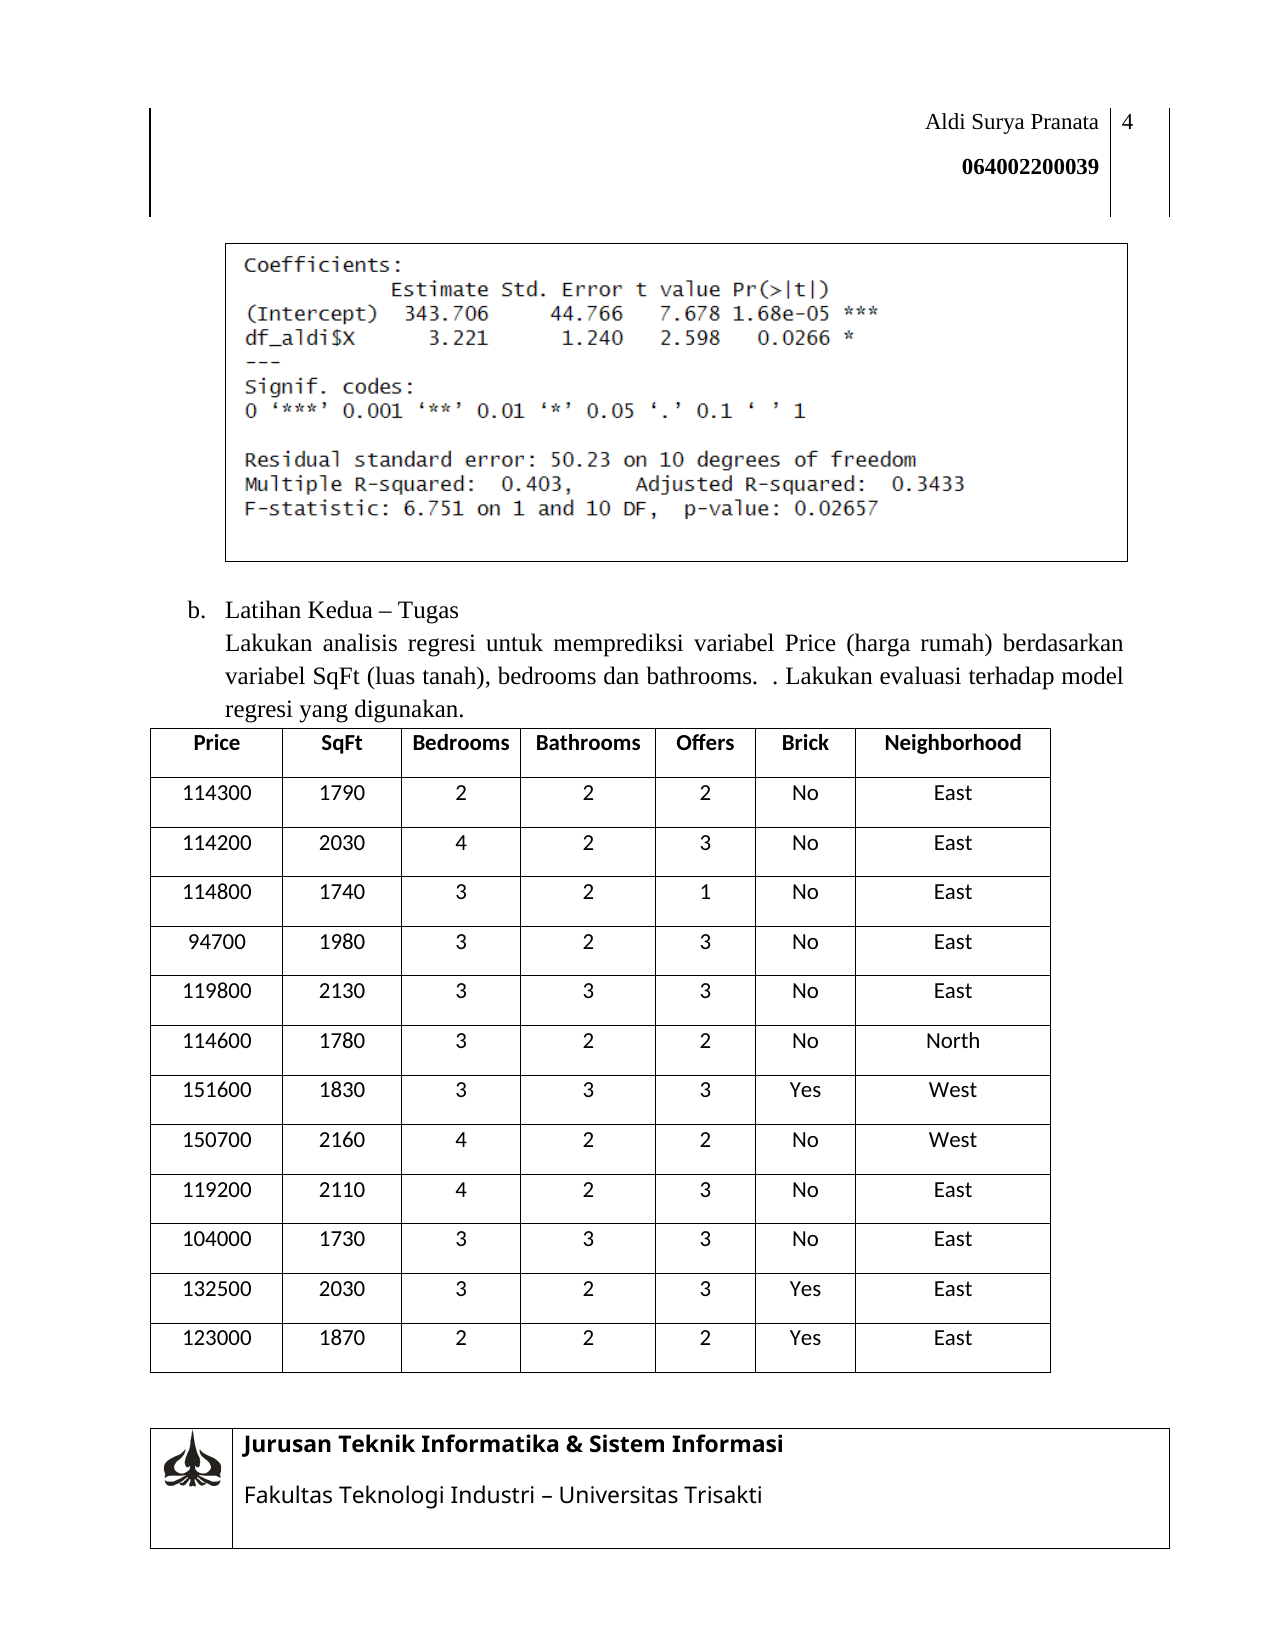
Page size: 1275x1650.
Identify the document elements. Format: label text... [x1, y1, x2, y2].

table_cell 4 [402, 828, 520, 876]
table_cell 3 [402, 877, 520, 926]
table_cell East [856, 877, 1050, 926]
table_cell West [856, 1125, 1050, 1174]
table_cell No [756, 1026, 855, 1074]
table_cell 2 [521, 877, 655, 926]
table_cell 2 [402, 1324, 520, 1372]
table_header Bathrooms [521, 729, 655, 777]
table_cell 114800 [151, 877, 282, 926]
table_cell 3 [656, 927, 755, 975]
table_cell 2 [521, 1175, 655, 1223]
table_cell 3 [521, 1076, 655, 1124]
table_cell 2 [656, 1125, 755, 1174]
table_cell No [756, 927, 855, 975]
table_cell 1870 [283, 1324, 401, 1372]
table_cell 3 [656, 976, 755, 1025]
table_cell 3 [656, 828, 755, 876]
table_cell East [856, 778, 1050, 827]
table_cell 2 [521, 1324, 655, 1372]
table_cell 2 [656, 1026, 755, 1074]
table_cell 104000 [151, 1224, 282, 1273]
table_cell 3 [402, 1076, 520, 1124]
table_cell 150700 [151, 1125, 282, 1174]
table_header Neighborhood [856, 729, 1050, 777]
table_cell 3 [521, 1224, 655, 1273]
table_cell East [856, 927, 1050, 975]
table_cell 151600 [151, 1076, 282, 1124]
picture [163, 1428, 222, 1487]
table_cell East [856, 976, 1050, 1025]
table_header SqFt [283, 729, 401, 777]
table_cell 2 [656, 778, 755, 827]
table_cell 1 [656, 877, 755, 926]
picture [237, 244, 1116, 541]
table_cell East [856, 1324, 1050, 1372]
table_cell 3 [656, 1175, 755, 1223]
table_cell 2110 [283, 1175, 401, 1223]
table_cell 2130 [283, 976, 401, 1025]
table_cell 3 [656, 1224, 755, 1273]
table_cell 2 [656, 1324, 755, 1372]
table_cell 1780 [283, 1026, 401, 1074]
table_cell 3 [402, 927, 520, 975]
table_cell 114200 [151, 828, 282, 876]
table_cell 114600 [151, 1026, 282, 1074]
table_cell No [756, 976, 855, 1025]
list Latihan Kedua – Tugas [187, 595, 1125, 624]
table_cell 3 [402, 1274, 520, 1322]
table_cell 2 [521, 1026, 655, 1074]
text Lakukan analisis regresi untuk memprediksi variabel Price (harga rumah) berdasarkan variabel SqFt (luas tanah), bedrooms dan bathrooms. . Lakukan evaluasi terhadap model regresi yang digunakan. [225, 628, 1125, 723]
table_header Offers [656, 729, 755, 777]
table_cell 123000 [151, 1324, 282, 1372]
table_cell 2 [521, 1125, 655, 1174]
table_cell North [856, 1026, 1050, 1074]
table_cell Yes [756, 1324, 855, 1372]
table_cell No [756, 877, 855, 926]
table_cell 3 [402, 976, 520, 1025]
table_cell Yes [756, 1274, 855, 1322]
table_cell No [756, 1125, 855, 1174]
table_cell Yes [756, 1076, 855, 1124]
table_header Brick [756, 729, 855, 777]
table_cell West [856, 1076, 1050, 1124]
table_cell East [856, 1175, 1050, 1223]
table_cell 1830 [283, 1076, 401, 1124]
table_cell 114300 [151, 778, 282, 827]
table_cell 94700 [151, 927, 282, 975]
table_cell 3 [402, 1224, 520, 1273]
table_header Price [151, 729, 282, 777]
table_cell 4 [402, 1125, 520, 1174]
table_cell 2 [402, 778, 520, 827]
table_cell 2030 [283, 1274, 401, 1322]
table_cell 2160 [283, 1125, 401, 1174]
table_cell East [856, 1224, 1050, 1273]
table_cell No [756, 778, 855, 827]
table_cell 2 [521, 1274, 655, 1322]
table_cell 119200 [151, 1175, 282, 1223]
table_cell 1740 [283, 877, 401, 926]
table_cell No [756, 1224, 855, 1273]
table_cell 1980 [283, 927, 401, 975]
table_cell 2030 [283, 828, 401, 876]
table_cell No [756, 1175, 855, 1223]
table_cell East [856, 828, 1050, 876]
table_cell No [756, 828, 855, 876]
table_cell 3 [521, 976, 655, 1025]
table_cell 1730 [283, 1224, 401, 1273]
table_cell 3 [656, 1076, 755, 1124]
table_cell 3 [656, 1274, 755, 1322]
table_cell 2 [521, 927, 655, 975]
table_cell East [856, 1274, 1050, 1322]
table_cell 1790 [283, 778, 401, 827]
table_cell 132500 [151, 1274, 282, 1322]
table_cell 2 [521, 778, 655, 827]
table_header [226, 244, 1127, 561]
table_cell 119800 [151, 976, 282, 1025]
table_cell 2 [521, 828, 655, 876]
table_cell 3 [402, 1026, 520, 1074]
table_cell 4 [402, 1175, 520, 1223]
table_header Bedrooms [402, 729, 520, 777]
